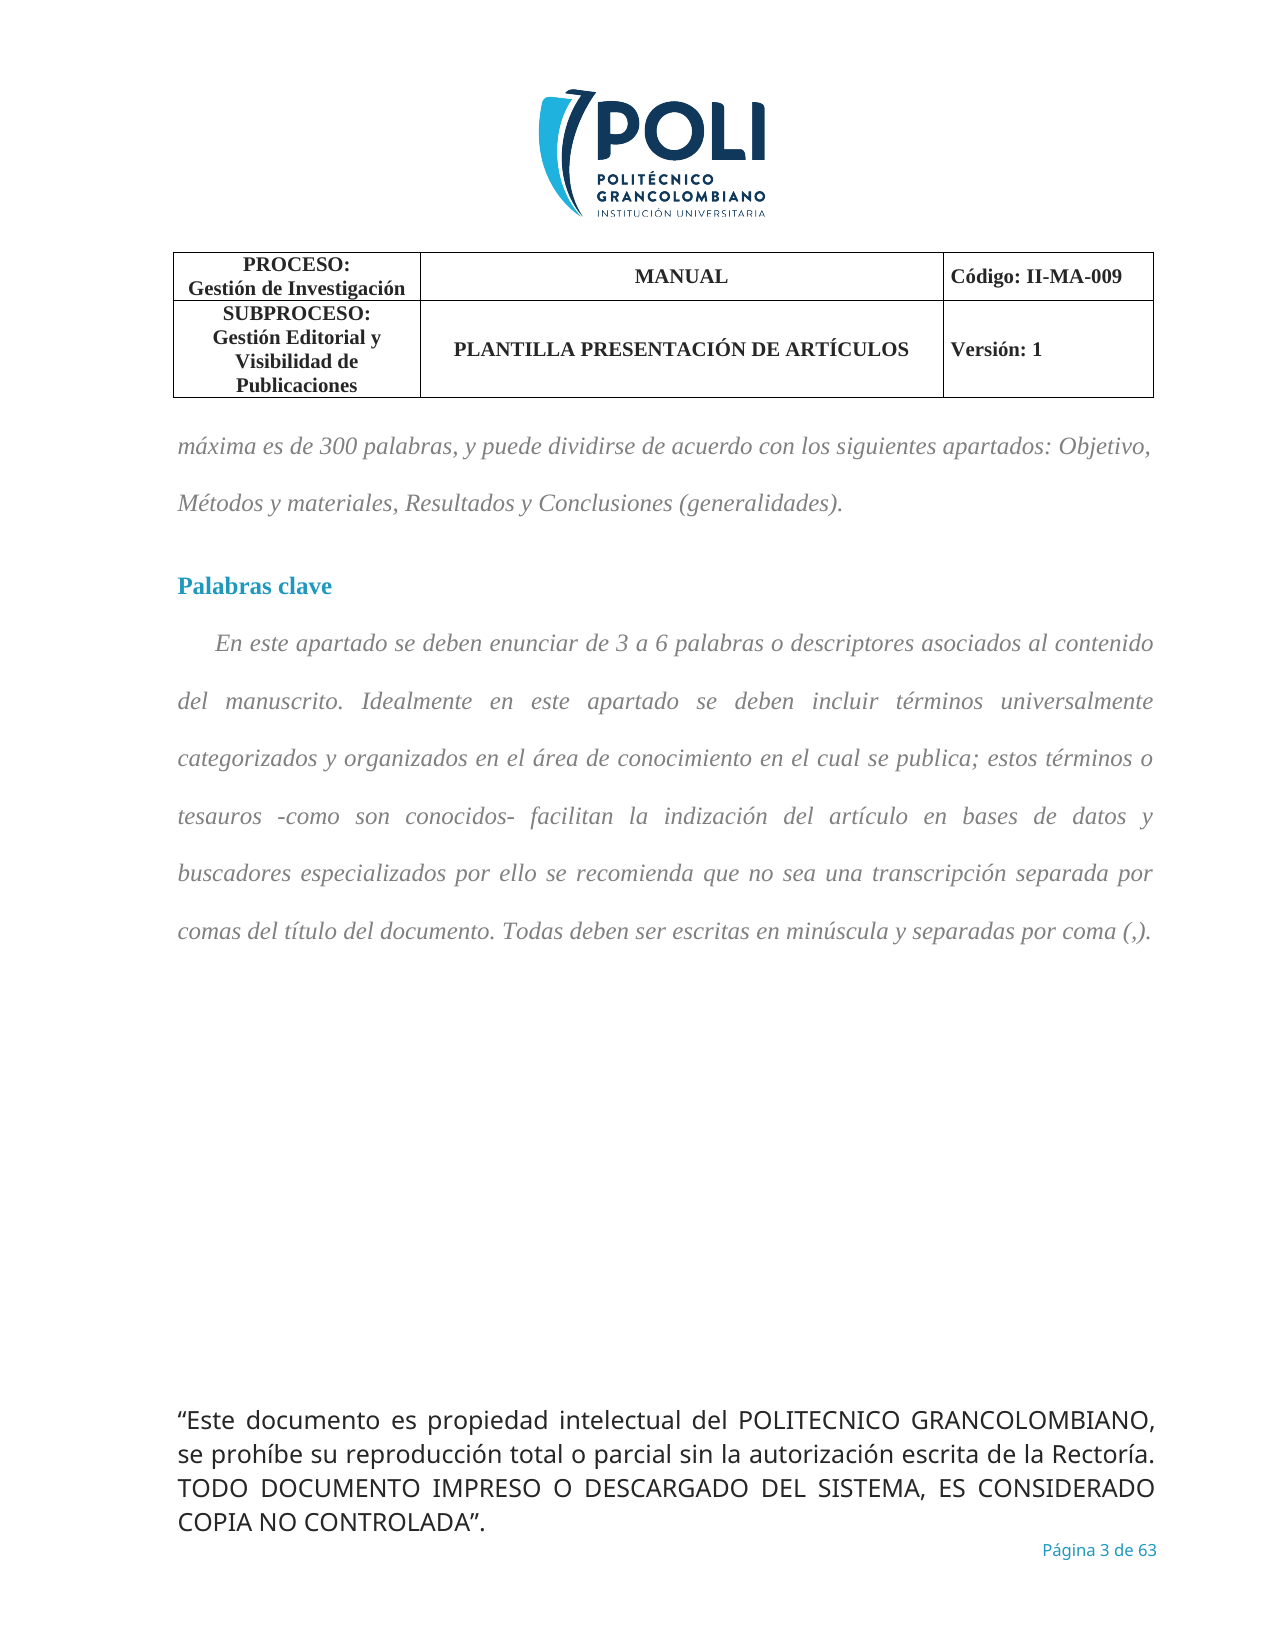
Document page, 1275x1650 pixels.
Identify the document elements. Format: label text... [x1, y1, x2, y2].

picture [536, 88, 798, 218]
subtitle Palabras clave [177, 571, 1157, 600]
text En este apartado se deben enunciar de 3 a 6 palabras o descriptores asociados al contenido del manuscrito. Idealmente en este apartado se deben incluir términos universalmente categorizados y organizados en el área de conocimiento en el cual se publica; estos términos o tesauros -como son conocidos- facilitan la indización del artículo en bases de datos y buscadores especializados por ello se recomienda que no sea una transcripción separada por comas del título del documento. Todas deben ser escritas en minúscula y separadas por coma (,). [177, 628, 1157, 945]
